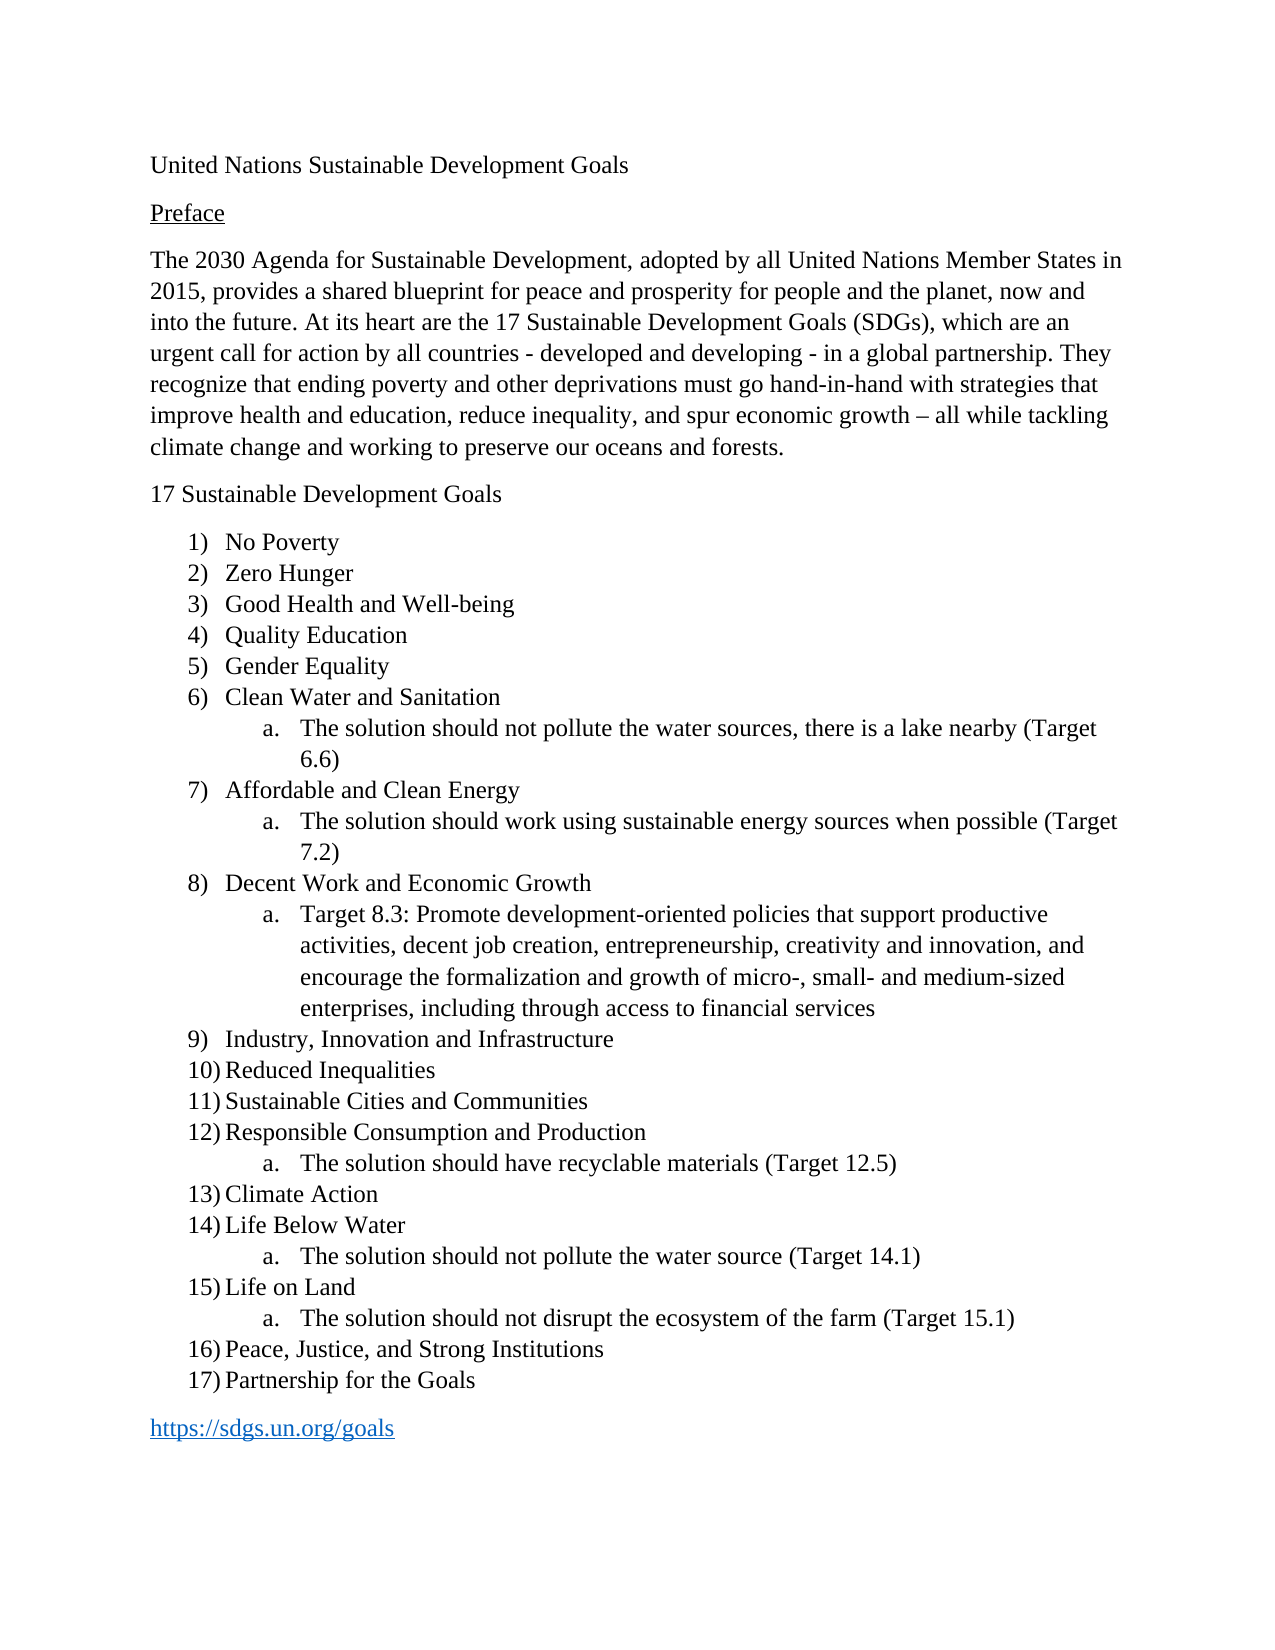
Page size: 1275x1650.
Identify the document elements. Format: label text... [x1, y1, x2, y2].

list Reduced Inequalities [187, 1055, 1125, 1083]
list No Poverty [187, 527, 1125, 556]
text Preface [150, 198, 1125, 226]
text 17 Sustainable Development Goals [150, 479, 1125, 508]
list The solution should not pollute the water source (Target 14.1) [262, 1241, 1125, 1270]
list Decent Work and Economic Growth [187, 868, 1125, 897]
list Gender Equality [187, 651, 1125, 680]
list Sustainable Cities and Communities [187, 1086, 1125, 1114]
list The solution should work using sustainable energy sources when possible (Target 7.2) [262, 806, 1125, 866]
list Life on Land [187, 1272, 1125, 1301]
list Life Below Water [187, 1210, 1125, 1239]
list Partnership for the Goals [187, 1365, 1125, 1394]
list Zero Hunger [187, 558, 1125, 587]
list Peace, Justice, and Strong Institutions [187, 1334, 1125, 1363]
list The solution should not disrupt the ecosystem of the farm (Target 15.1) [262, 1303, 1125, 1332]
list Climate Action [187, 1179, 1125, 1208]
list The solution should have recyclable materials (Target 12.5) [262, 1148, 1125, 1177]
list The solution should not pollute the water sources, there is a lake nearby (Target 6.6) [262, 713, 1125, 773]
list Good Health and Well-being [187, 589, 1125, 618]
text https://sdgs.un.org/goals [150, 1413, 1125, 1442]
list Affordable and Clean Energy [187, 775, 1125, 804]
list Industry, Innovation and Infrastructure [187, 1024, 1125, 1052]
list Quality Education [187, 620, 1125, 649]
list Responsible Consumption and Production [187, 1117, 1125, 1146]
list Clean Water and Sanitation [187, 682, 1125, 711]
text United Nations Sustainable Development Goals [150, 150, 1125, 179]
text The 2030 Agenda for Sustainable Development, adopted by all United Nations Member States in 2015, provides a shared blueprint for peace and prosperity for people and the planet, now and into the future. At its heart are the 17 Sustainable Development Goals (SDGs), which are an urgent call for action by all countries - developed and developing - in a global partnership. They recognize that ending poverty and other deprivations must go hand-in-hand with strategies that improve health and education, reduce inequality, and spur economic growth – all while tackling climate change and working to preserve our oceans and forests. [150, 245, 1125, 460]
list Target 8.3: Promote development-oriented policies that support productive activities, decent job creation, entrepreneurship, creativity and innovation, and encourage the formalization and growth of micro-, small- and medium-sized enterprises, including through access to financial services [262, 899, 1125, 1021]
